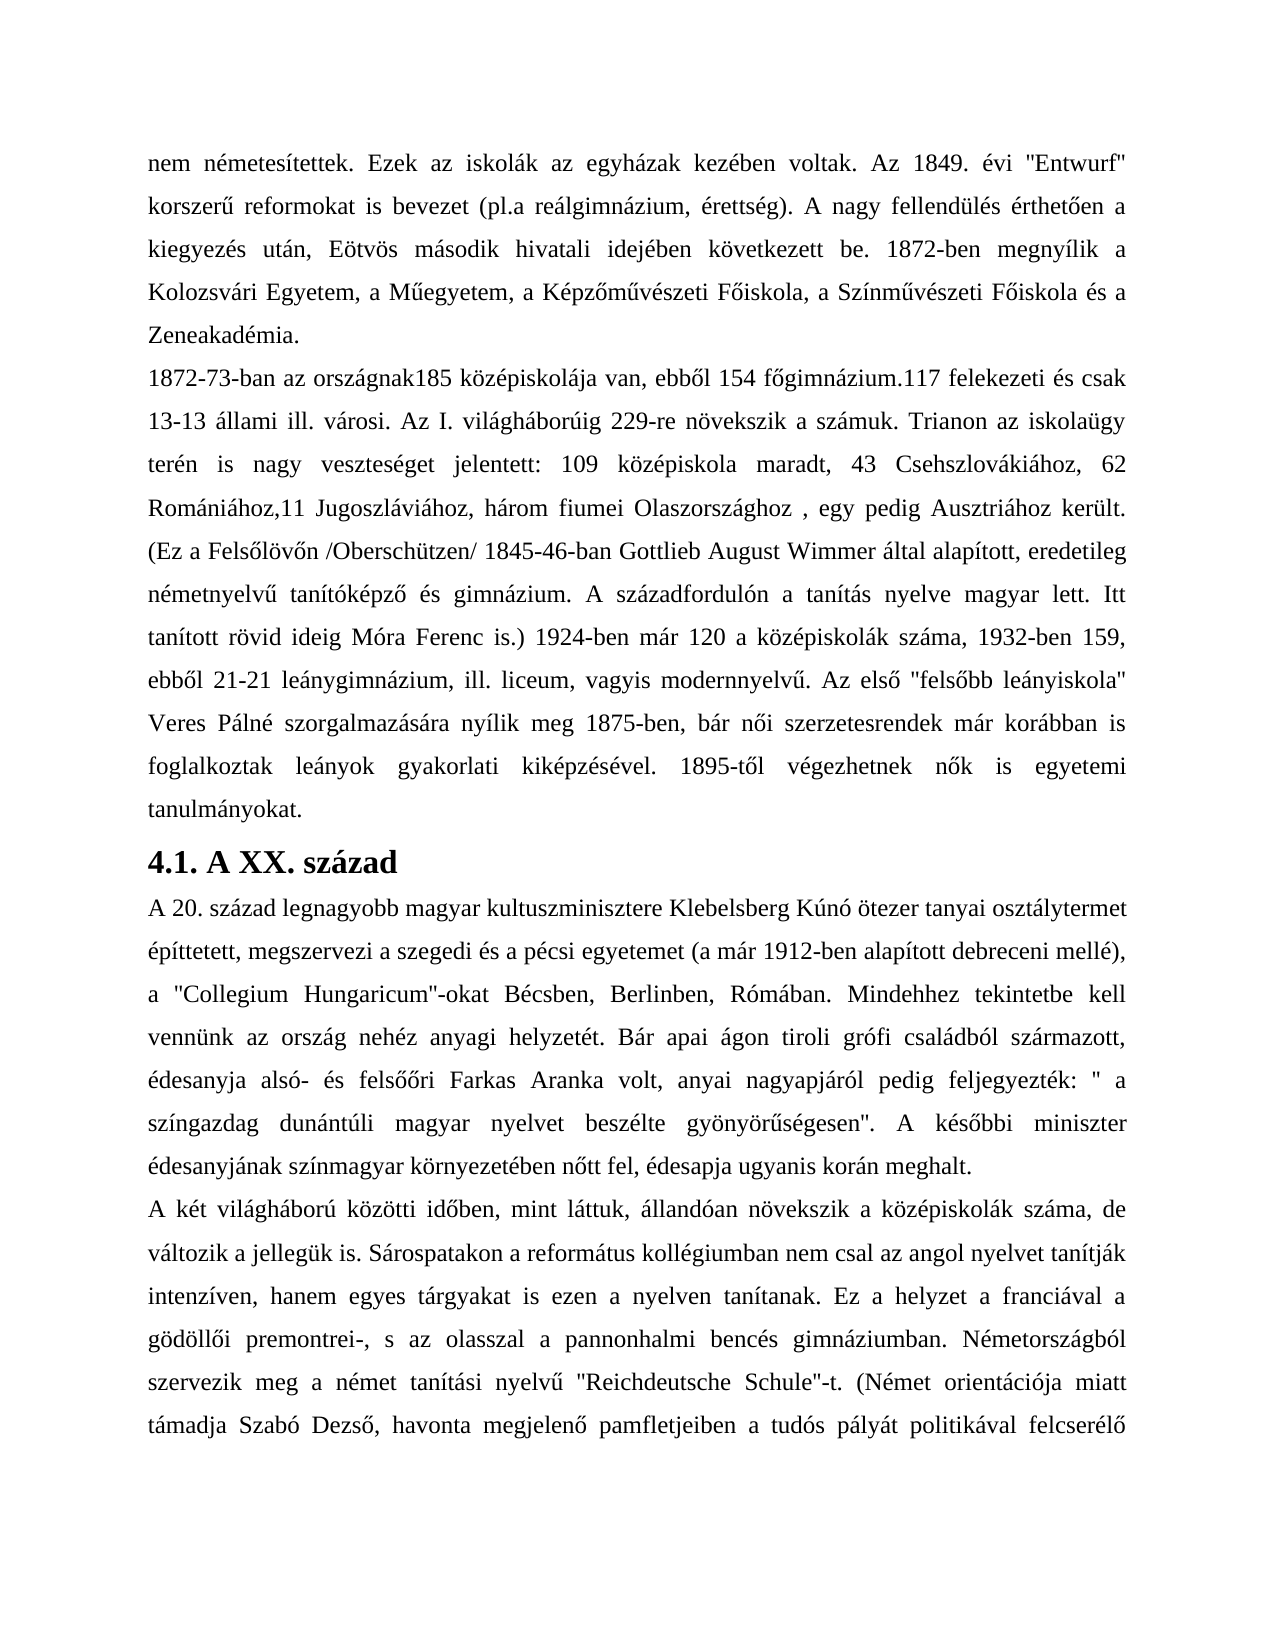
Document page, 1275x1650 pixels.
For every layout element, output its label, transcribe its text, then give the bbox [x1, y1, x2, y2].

subtitle 4.1. A XX. század [148, 842, 1127, 880]
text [148, 1194, 1127, 1439]
text 1872-73-ban az országnak185 középiskolája van, ebből 154 főgimnázium.117 felekezeti és csak 13-13 állami ill. városi. Az I. világháborúig 229-re növekszik a számuk. Trianon az iskolaügy terén is nagy veszteséget jelentett: 109 középiskola maradt, 43 Csehszlovákiához, 62 Romániához,11 Jugoszláviához, három fiumei Olaszországhoz , egy pedig Ausztriához került. (Ez a Felsőlövőn /Oberschützen/ 1845-46-ban Gottlieb August Wimmer által alapított, eredetileg németnyelvű tanítóképző és gimnázium. A századfordulón a tanítás nyelve magyar lett. Itt tanított rövid ideig Móra Ferenc is.) 1924-ben már 120 a középiskolák száma, 1932-ben 159, ebből 21-21 leánygimnázium, ill. liceum, vagyis modernnyelvű. Az első ''felsőbb leányiskola'' Veres Pálné szorgalmazására nyílik meg 1875-ben, bár női szerzetesrendek már korábban is foglalkoztak leányok gyakorlati kiképzésével. 1895-től végezhetnek nők is egyetemi tanulmányokat. [148, 363, 1127, 823]
text A 20. század legnagyobb magyar kultuszminisztere Klebelsberg Kúnó ötezer tanyai osztálytermet építtetett, megszervezi a szegedi és a pécsi egyetemet (a már 1912-ben alapított debreceni mellé), a ''Collegium Hungaricum''-okat Bécsben, Berlinben, Rómában. Mindehhez tekintetbe kell vennünk az ország nehéz anyagi helyzetét. Bár apai ágon tiroli grófi családból származott, édesanyja alsó- és felsőőri Farkas Aranka volt, anyai nagyapjáról pedig feljegyezték: '' a színgazdag dunántúli magyar nyelvet beszélte gyönyörűségesen''. A későbbi miniszter édesanyjának színmagyar környezetében nőtt fel, édesapja ugyanis korán meghalt. [148, 893, 1127, 1180]
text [148, 148, 1127, 349]
